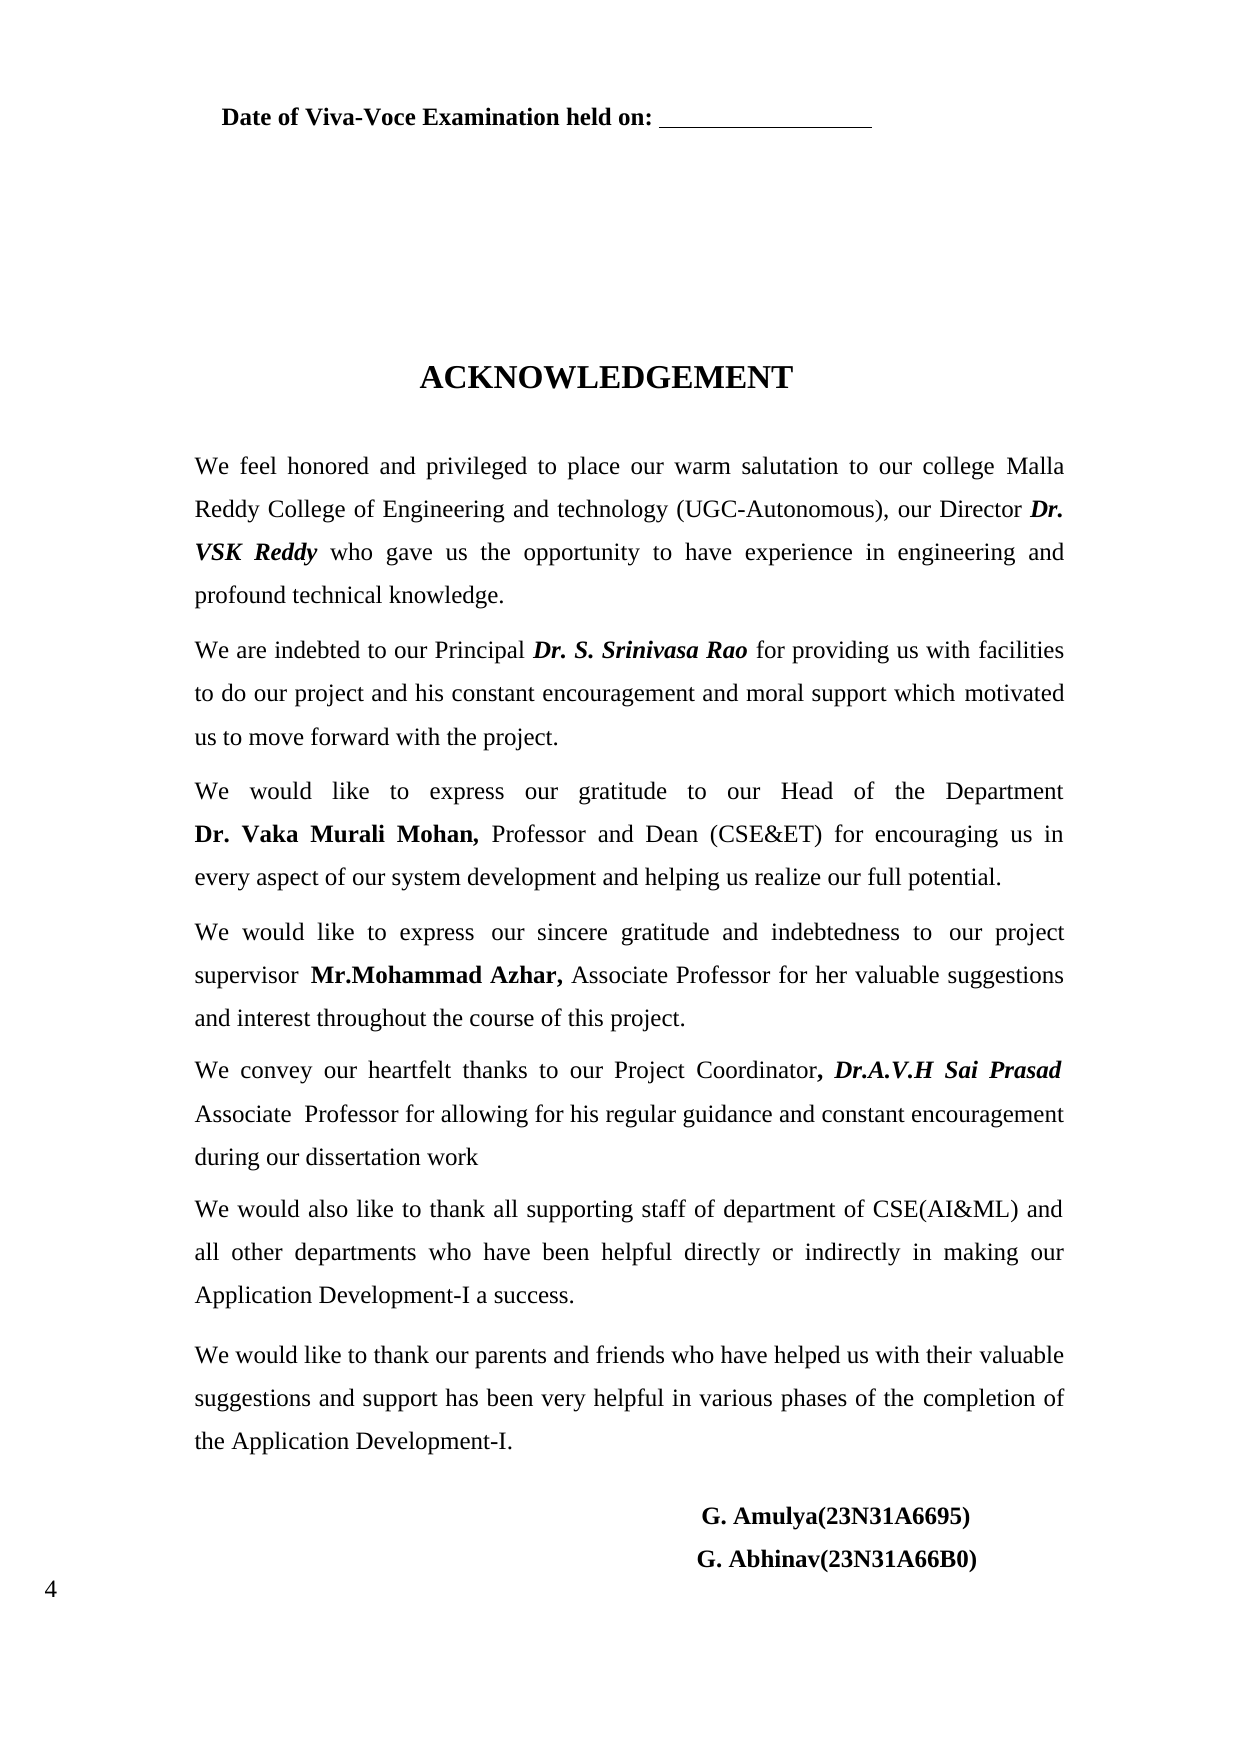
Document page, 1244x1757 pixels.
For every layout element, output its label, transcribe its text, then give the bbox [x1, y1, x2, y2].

text We would like to express our gratitude to our Head of the Department Dr. Vaka Murali Mohan, Professor and Dean (CSE&ET) for encouraging us in every aspect of our system development and helping us realize our full potential. [194, 776, 1064, 891]
text We feel honored and privileged to place our warm salutation to our college Malla Reddy College of Engineering and technology (UGC-Autonomous), our Director Dr. VSK Reddy who gave us the opportunity to have experience in engineering and profound technical knowledge. [194, 451, 1064, 609]
subtitle ACKNOWLEDGEMENT [419, 357, 1199, 396]
text Date of Viva-Voce Examination held on: [194, 102, 1199, 131]
text We are indebted to our Principal Dr. S. Srinivasa Rao for providing us with facilities to do our project and his constant encouragement and moral support which motivated us to move forward with the project. [194, 635, 1064, 750]
text We would like to thank our parents and friends who have helped us with their valuable suggestions and support has been very helpful in various phases of the completion of the Application Development-I. [194, 1340, 1064, 1455]
text G. Amulya(23N31A6695) [44, 1501, 1064, 1529]
text We would also like to thank all supporting staff of department of CSE(AI&ML) and all other departments who have been helpful directly or indirectly in making our Application Development-I a success. [194, 1194, 1064, 1309]
text G. Abhinav(23N31A66B0) [44, 1544, 1064, 1573]
text We convey our heartfelt thanks to our Project Coordinator, Dr.A.V.H Sai Prasad Associate Professor for allowing for his regular guidance and constant encouragement during our dissertation work [194, 1056, 1064, 1171]
text We would like to express our sincere gratitude and indebtedness to our project supervisor Mr.Mohammad Azhar, Associate Professor for her valuable suggestions and interest throughout the course of this project. [194, 917, 1064, 1032]
